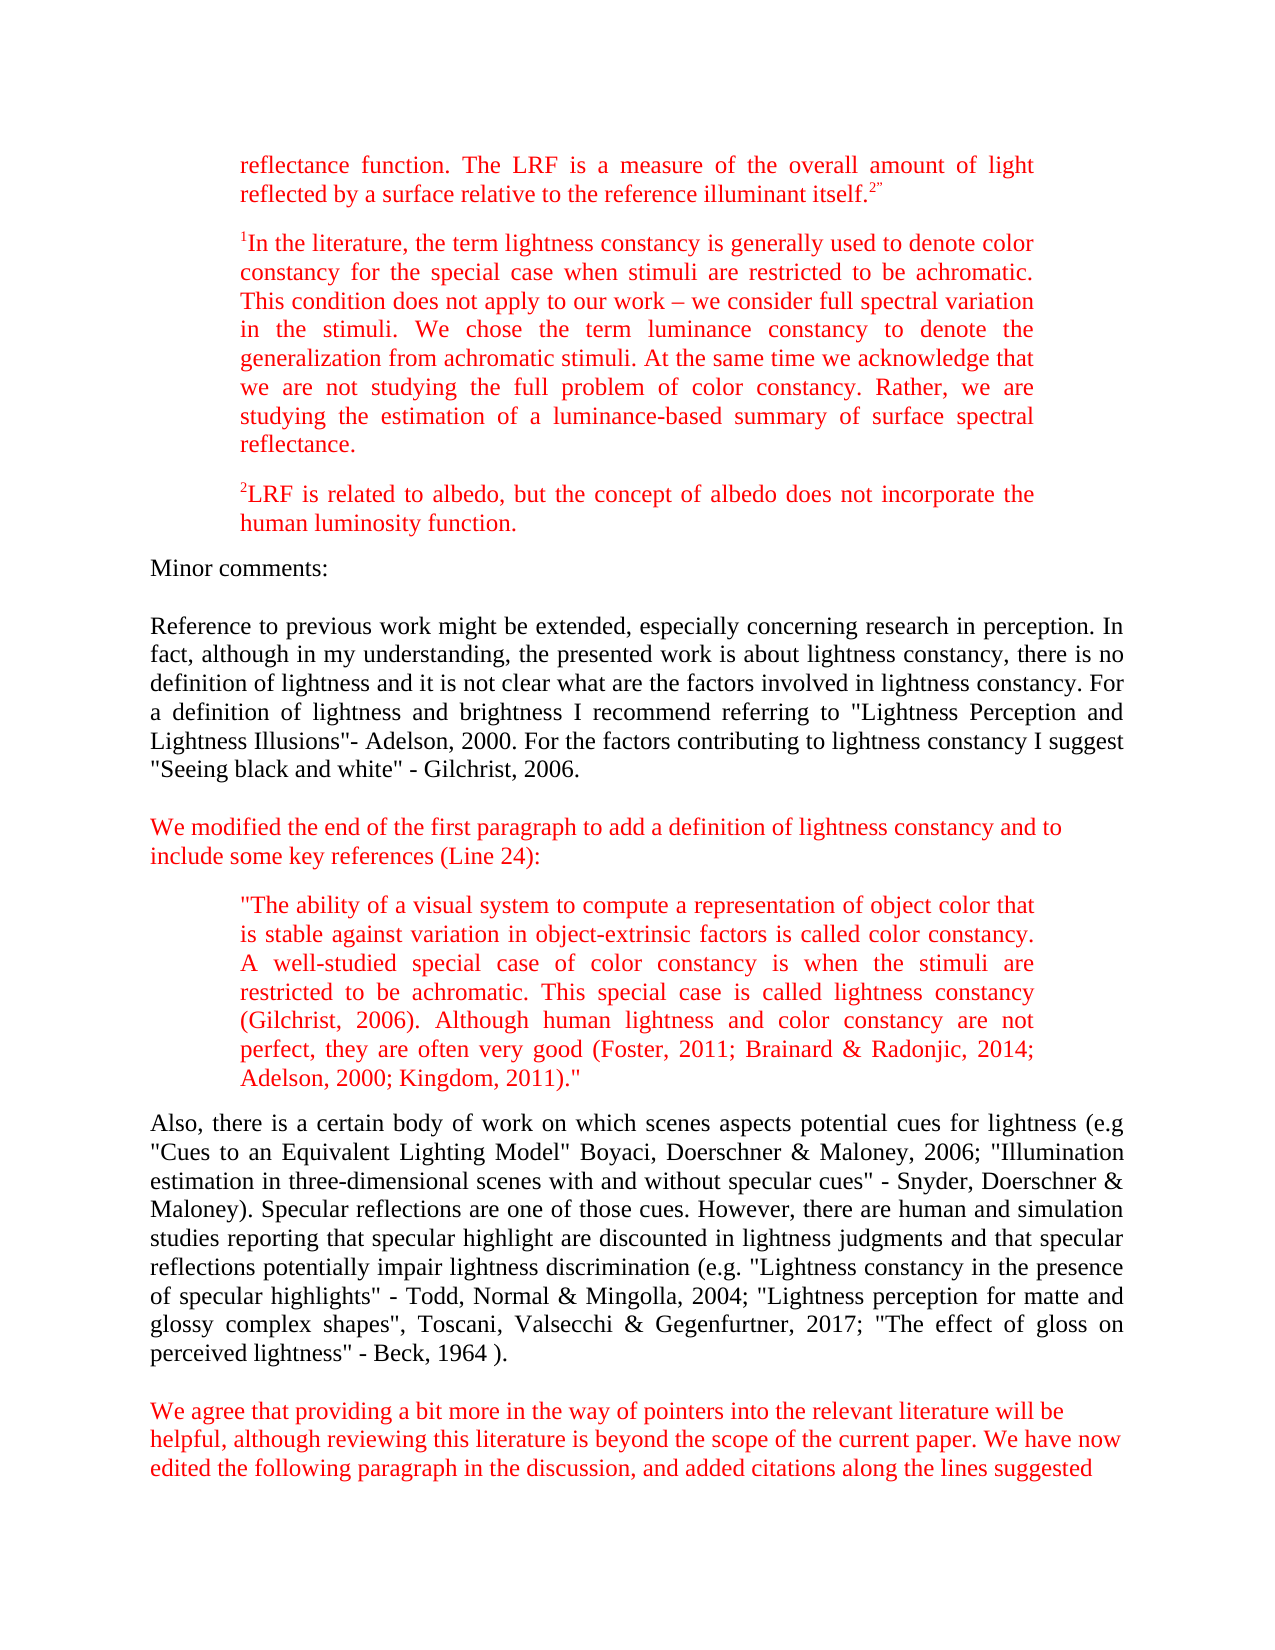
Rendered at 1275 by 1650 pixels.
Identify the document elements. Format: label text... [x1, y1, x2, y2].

text 1In the literature, the term lightness constancy is generally used to denote color constancy for the special case when stimuli are restricted to be achromatic. This condition does not apply to our work – we consider full spectral variation in the stimuli. We chose the term luminance constancy to denote the generalization from achromatic stimuli. At the same time we acknowledge that we are not studying the full problem of color constancy. Rather, we are studying the estimation of a luminance-based summary of surface spectral reflectance. [240, 228, 1035, 458]
text Minor comments: [150, 553, 1125, 582]
text "The ability of a visual system to compute a representation of object color that is stable against variation in object-extrinsic factors is called color constancy. A well-studied special case of color constancy is when the stimuli are restricted to be achromatic. This special case is called lightness constancy (Gilchrist, 2006). Although human lightness and color constancy are not perfect, they are often very good (Foster, 2011; Brainard & Radonjic, 2014; Adelson, 2000; Kingdom, 2011)." [240, 890, 1035, 1092]
text We modified the end of the first paragraph to add a definition of lightness constancy and to include some key references (Line 24): [150, 812, 1125, 869]
text 2LRF is related to albedo, but the concept of albedo does not incorporate the human luminosity function. [240, 479, 1035, 537]
text Reference to previous work might be extended, especially concerning research in perception. In fact, although in my understanding, the presented work is about lightness constancy, there is no definition of lightness and it is not clear what are the factors involved in lightness constancy. For a definition of lightness and brightness I recommend referring to "Lightness Perception and Lightness Illusions"- Adelson, 2000. For the factors contributing to lightness constancy I suggest "Seeing black and white" - Gilchrist, 2006. [150, 611, 1125, 783]
